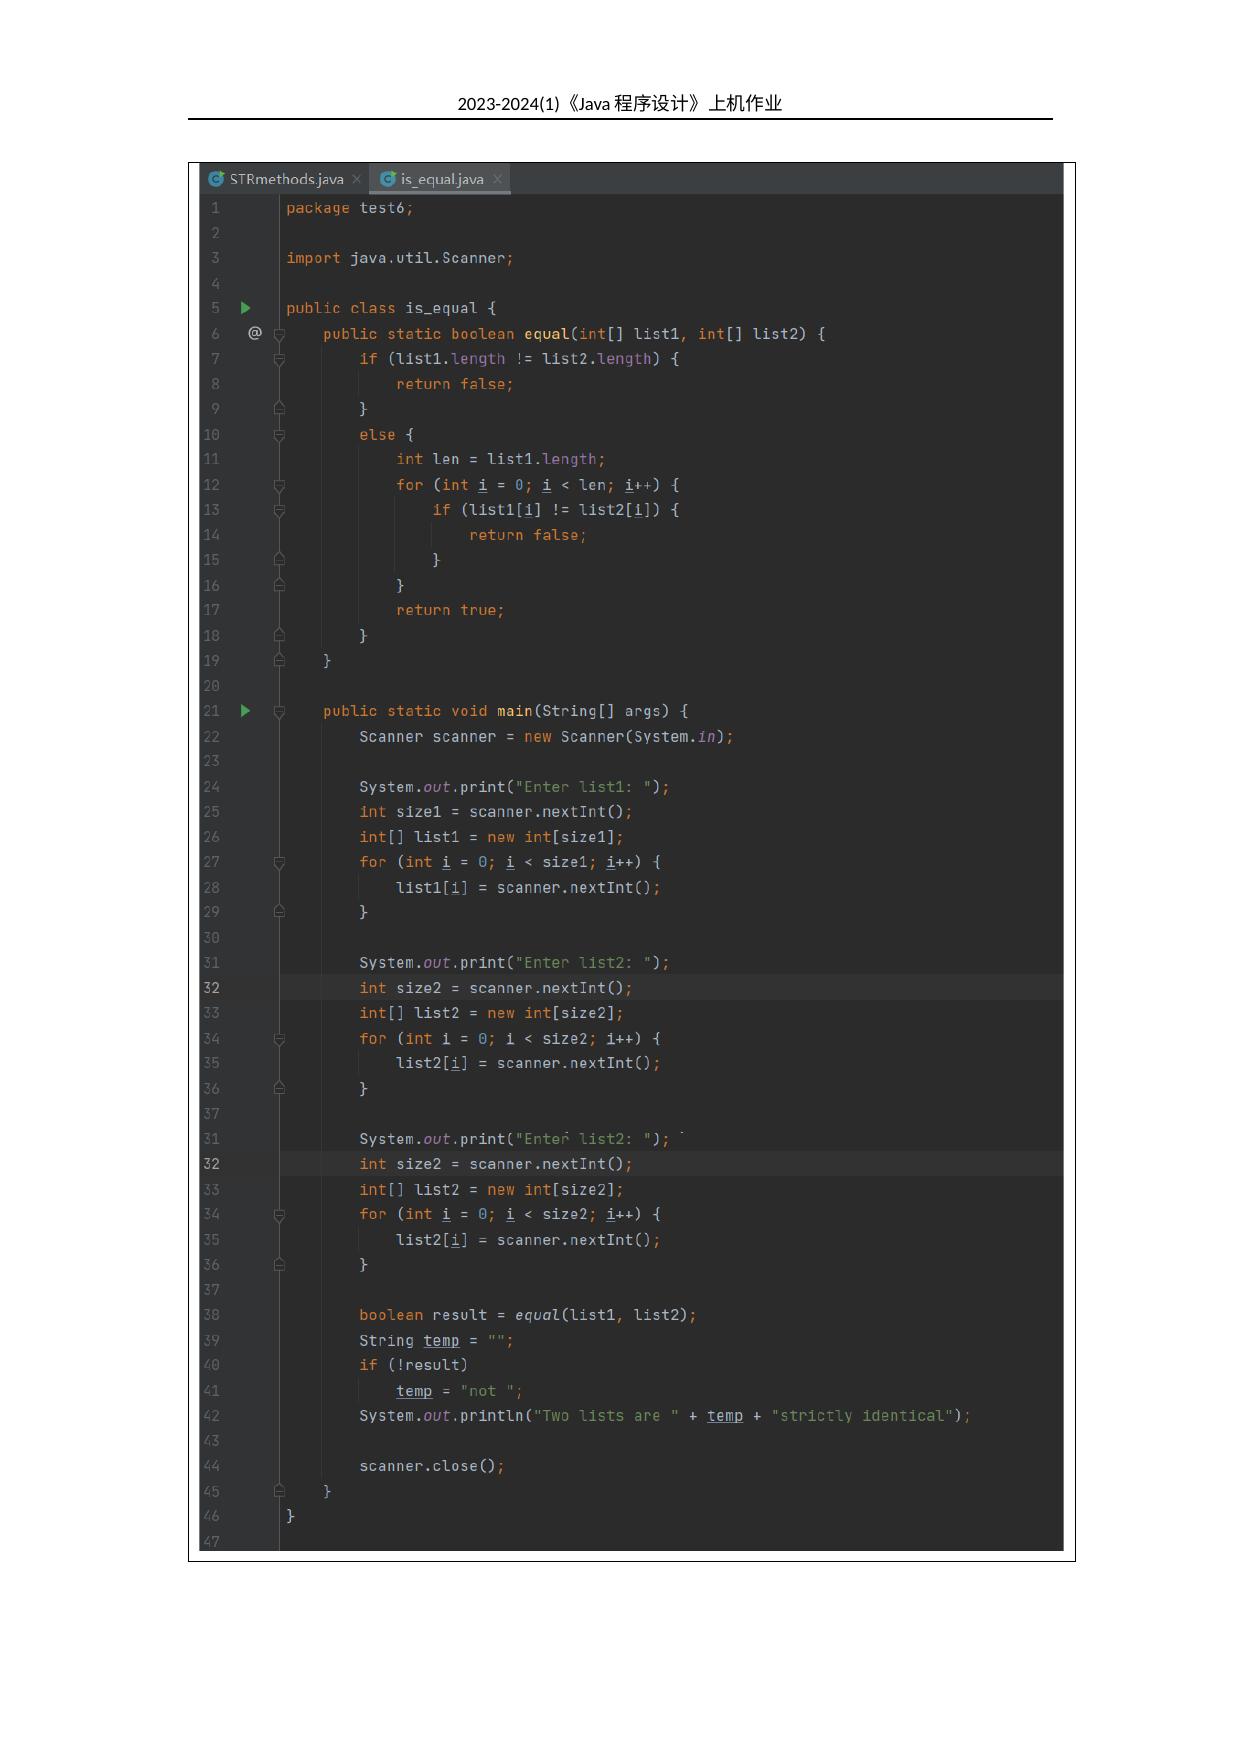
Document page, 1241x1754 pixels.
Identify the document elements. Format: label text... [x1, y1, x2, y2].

table_cell 代码实现 [189, 163, 1075, 1561]
picture [199, 163, 1064, 1551]
